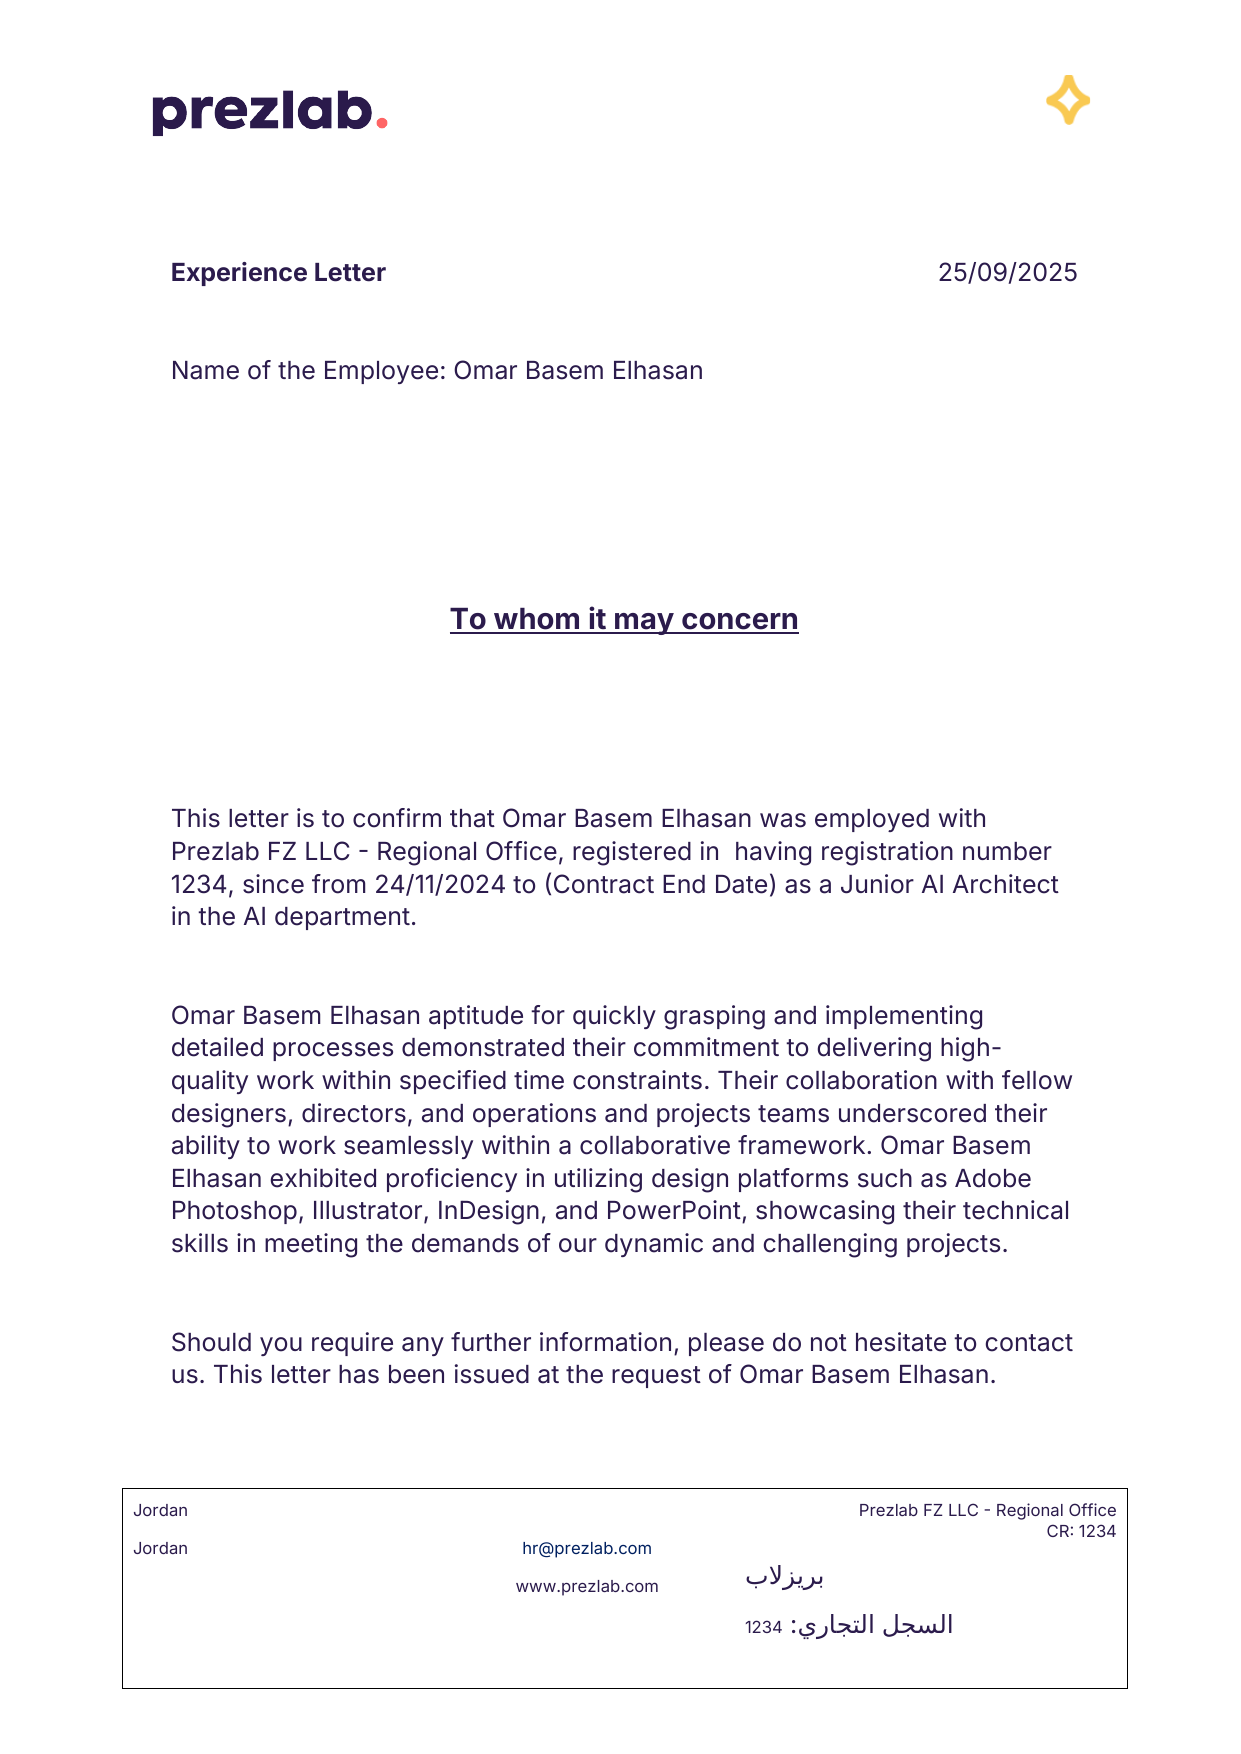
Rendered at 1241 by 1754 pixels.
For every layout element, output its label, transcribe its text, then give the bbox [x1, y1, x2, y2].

table_cell To whom it may concern [159, 601, 1089, 656]
table_header 25/09/2025 [624, 257, 1089, 306]
table_header Experience Letter [159, 257, 624, 306]
picture [118, 75, 422, 151]
table_cell Name of the Employee: Omar Basem Elhasan [159, 306, 1089, 601]
picture [1046, 75, 1091, 125]
